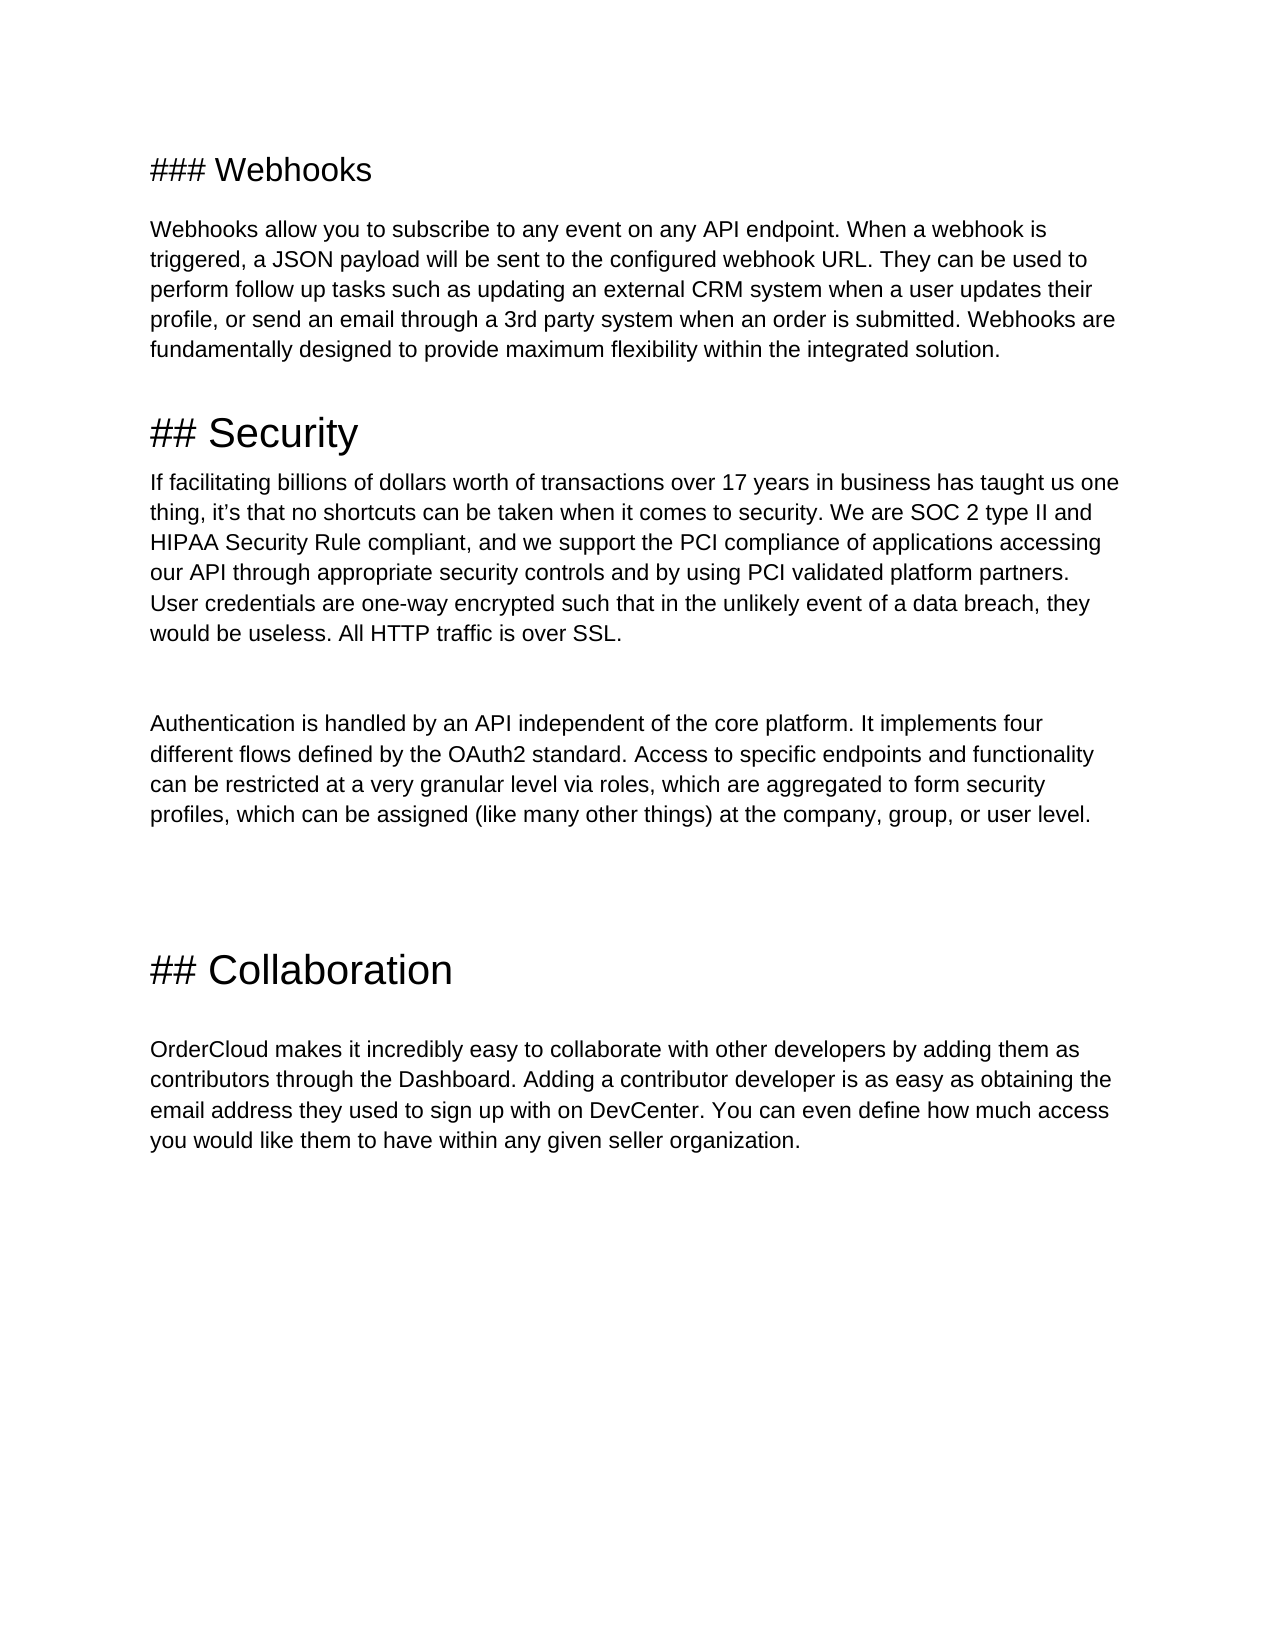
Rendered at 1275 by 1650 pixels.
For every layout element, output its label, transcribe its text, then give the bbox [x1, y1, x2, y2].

text If facilitating billions of dollars worth of transactions over 17 years in business has taught us one thing, it’s that no shortcuts can be taken when it comes to security. We are SOC 2 type II and HIPAA Security Rule compliant, and we support the PCI compliance of applications accessing our API through appropriate security controls and by using PCI validated platform partners. User credentials are one-way encrypted such that in the unlikely event of a data breach, they would be useless. All HTTP traffic is over SSL. [150, 469, 1125, 646]
subtitle ### Webhooks [150, 150, 1125, 188]
text Authentication is handled by an API independent of the core platform. It implements four different flows defined by the OAuth2 standard. Access to specific endpoints and functionality can be restricted at a very granular level via roles, which are aggregated to form security profiles, which can be assigned (like many other things) at the company, group, or user level. [150, 710, 1125, 827]
subtitle ## Collaboration [150, 946, 1125, 993]
text Webhooks allow you to subscribe to any event on any API endpoint. When a webhook is triggered, a JSON payload will be sent to the configured webhook URL. They can be used to perform follow up tasks such as updating an external CRM system when a user updates their profile, or send an email through a 3rd party system when an order is submitted. Webhooks are fundamentally designed to provide maximum flexibility within the integrated solution. [150, 216, 1125, 363]
text OrderCloud makes it incredibly easy to collaborate with other developers by adding them as contributors through the Dashboard. Adding a contributor developer is as easy as obtaining the email address they used to sign up with on DevCenter. You can even define how much access you would like them to have within any given seller organization. [150, 1036, 1125, 1153]
subtitle ## Security [150, 408, 1125, 456]
